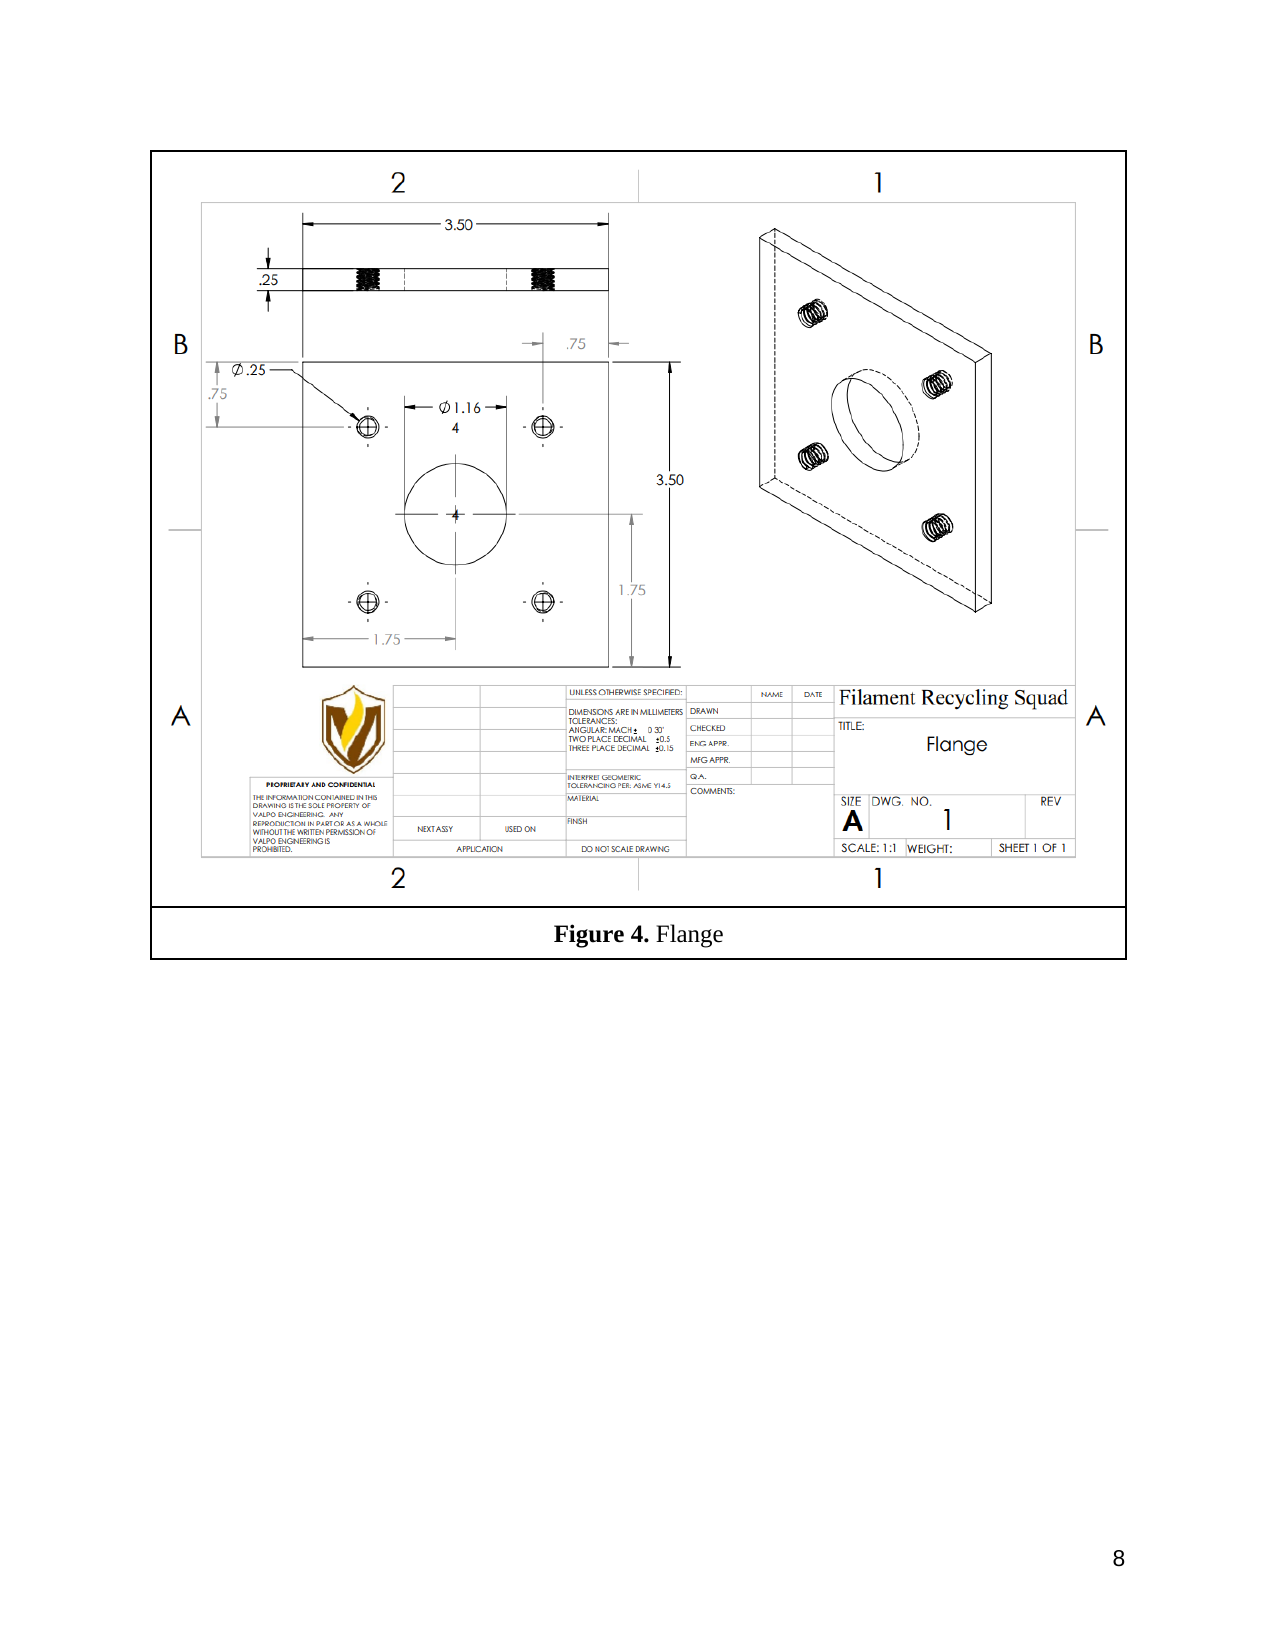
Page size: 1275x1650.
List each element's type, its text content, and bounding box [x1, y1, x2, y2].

picture [162, 162, 1115, 896]
table_cell Figure 4. Flange [152, 908, 1125, 958]
table_header [152, 152, 1125, 906]
